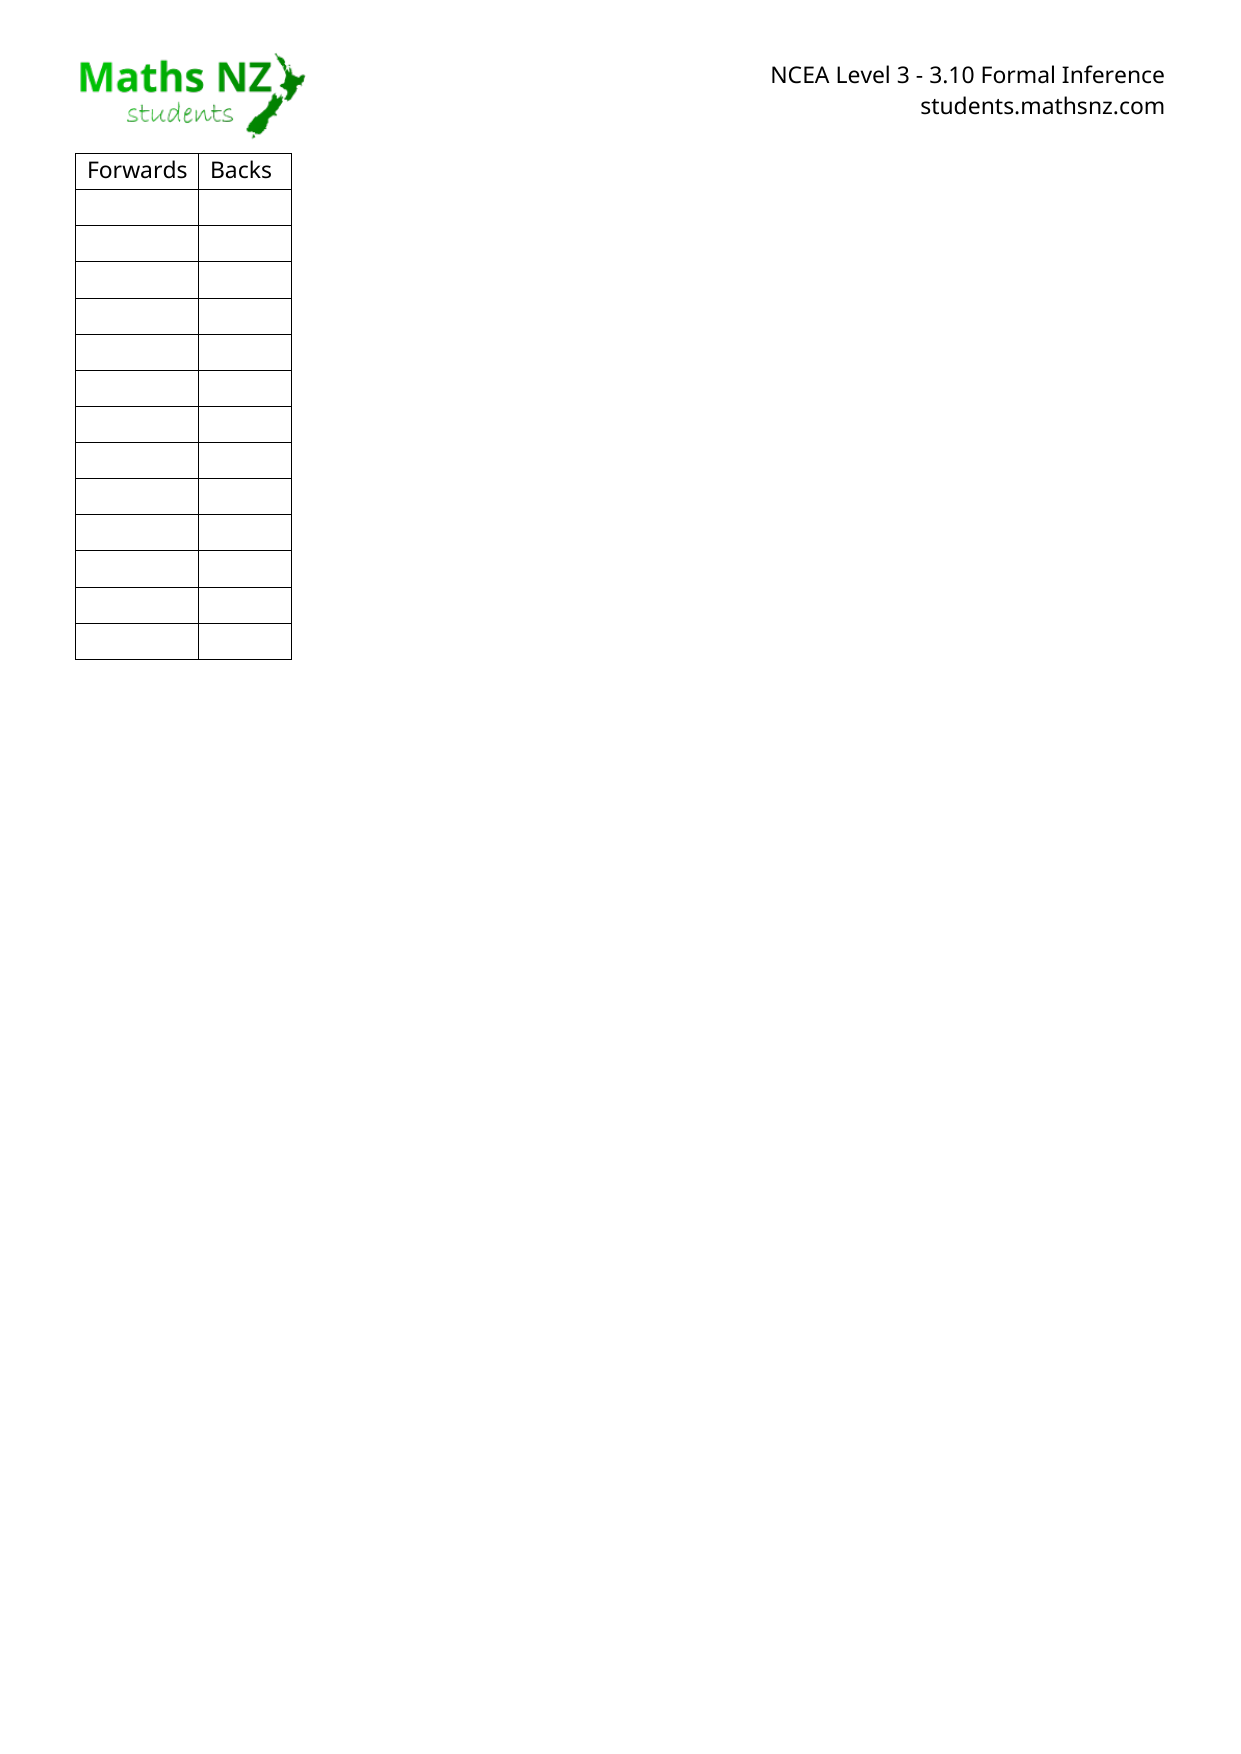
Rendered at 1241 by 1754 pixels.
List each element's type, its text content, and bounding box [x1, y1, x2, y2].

table_cell [199, 407, 291, 442]
table_cell [199, 335, 291, 370]
table_cell [76, 371, 198, 406]
table_cell [76, 226, 198, 261]
table_cell [76, 190, 198, 225]
table_cell [199, 551, 291, 587]
table_cell [76, 624, 198, 659]
table_header Forwards [76, 154, 198, 189]
table_cell [76, 262, 198, 297]
table_cell [76, 299, 198, 333]
table_cell [76, 551, 198, 587]
table_cell [76, 407, 198, 442]
table_header Backs [199, 154, 291, 189]
table_cell [199, 299, 291, 333]
table_cell [199, 515, 291, 550]
table_cell [76, 588, 198, 623]
table_cell [76, 443, 198, 478]
table_cell [76, 515, 198, 550]
table_cell [199, 226, 291, 261]
table_cell [199, 443, 291, 478]
table_cell [76, 479, 198, 514]
table_cell [199, 371, 291, 406]
table_cell [199, 262, 291, 297]
picture [75, 43, 309, 148]
table_cell [199, 588, 291, 623]
table_cell [199, 190, 291, 225]
table_cell [199, 624, 291, 659]
table_cell [76, 335, 198, 370]
table_cell [199, 479, 291, 514]
